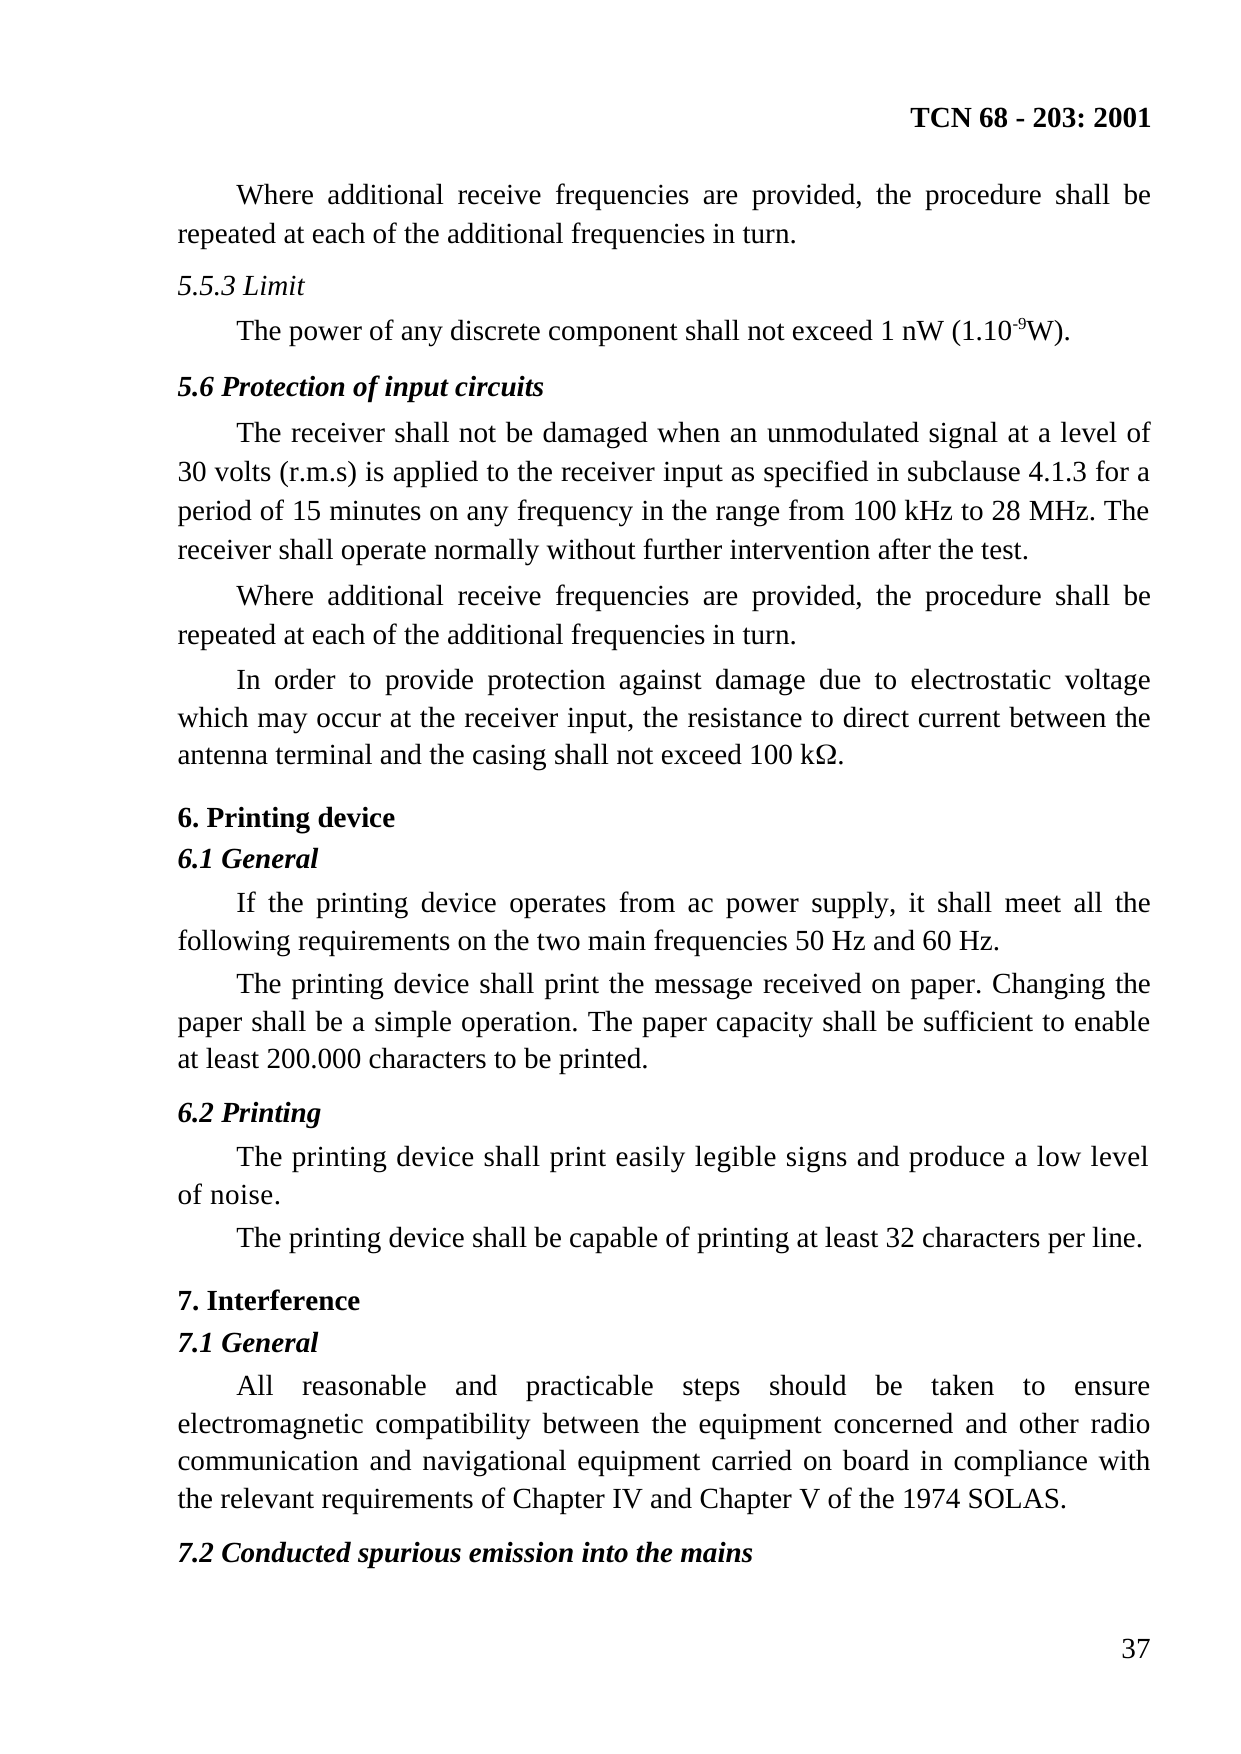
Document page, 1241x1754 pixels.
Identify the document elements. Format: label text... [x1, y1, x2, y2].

text 7.1 General [177, 1325, 1152, 1358]
text All reasonable and practicable steps should be taken to ensure electromagnetic compatibility between the equipment concerned and other radio communication and navigational equipment carried on board in compliance with the relevant requirements of Chapter IV and Chapter V of the 1974 SOLAS. [177, 1368, 1152, 1514]
text 5.5.3 Limit [177, 268, 1152, 302]
text The printing device shall be capable of printing at least 32 characters per line. [177, 1221, 1152, 1254]
text In order to provide protection against damage due to electrostatic voltage which may occur at the receiver input, the resistance to direct current between the antenna terminal and the casing shall not exceed 100 k. [177, 662, 1152, 771]
text The printing device shall print easily legible signs and produce a low level of noise. [177, 1139, 1152, 1210]
text The power of any discrete component shall not exceed 1 nW (1.10-9W). [177, 313, 1152, 347]
text 6.2 Printing [177, 1096, 1152, 1129]
text Where additional receive frequencies are provided, the procedure shall be repeated at each of the additional frequencies in turn. [177, 177, 1152, 250]
text 7. Interference [177, 1283, 1152, 1317]
text Where additional receive frequencies are provided, the procedure shall be repeated at each of the additional frequencies in turn. [177, 578, 1152, 650]
text 6.1 General [177, 841, 1152, 875]
text 5.6 Protection of input circuits [177, 369, 1152, 403]
text If the printing device operates from ac power supply, it shall meet all the following requirements on the two main frequencies 50 Hz and 60 Hz. [177, 885, 1152, 956]
text The printing device shall print the message received on paper. Changing the paper shall be a simple operation. The paper capacity shall be sufficient to enable at least 200.000 characters to be printed. [177, 966, 1152, 1075]
text 7.2 Conducted spurious emission into the mains [177, 1535, 1152, 1569]
text The receiver shall not be damaged when an unmodulated signal at a level of 30 volts (r.m.s) is applied to the receiver input as specified in subclause 4.1.3 for a period of 15 minutes on any frequency in the range from 100 kHz to 28 MHz. The receiver shall operate normally without further intervention after the test. [177, 415, 1152, 566]
text 6. Printing device [177, 800, 1152, 833]
